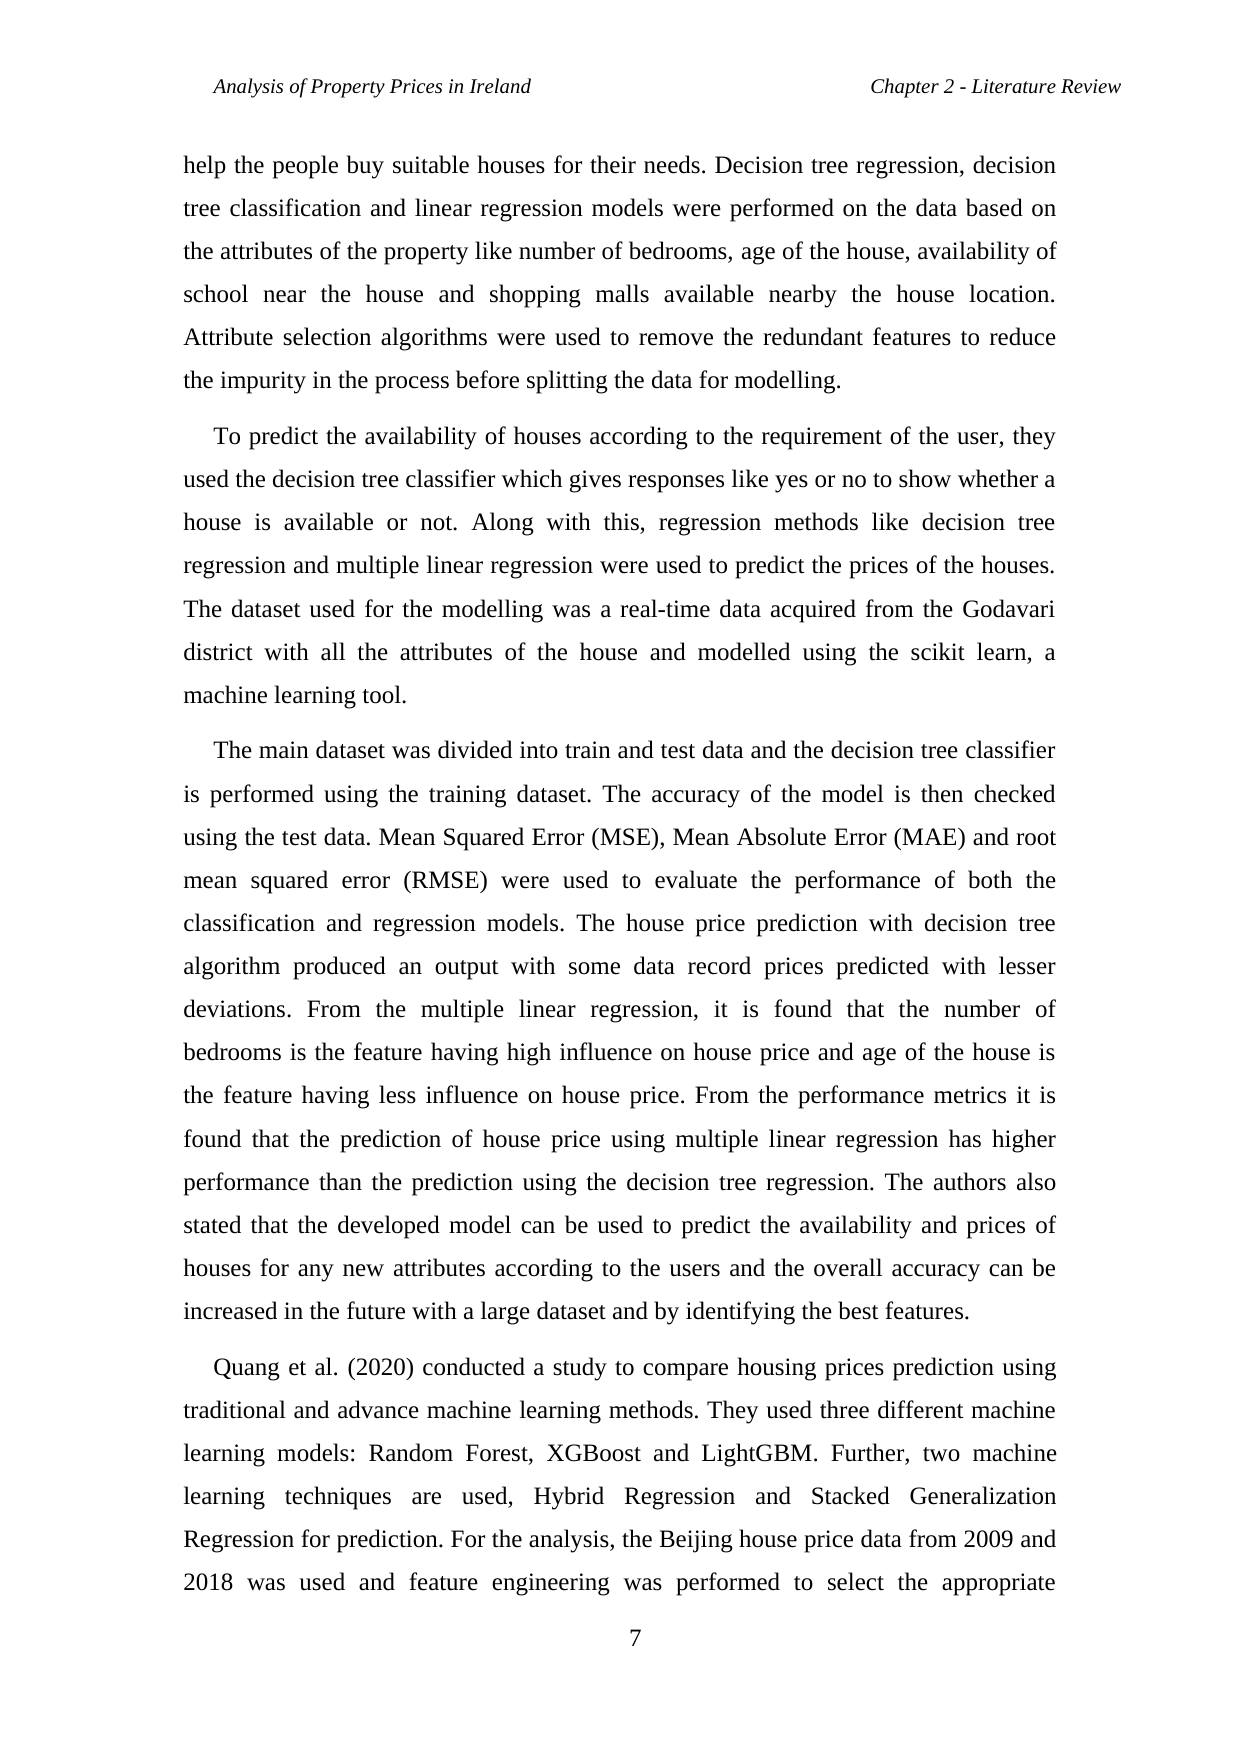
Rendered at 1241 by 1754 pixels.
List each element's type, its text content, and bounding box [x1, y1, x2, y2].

text To predict the availability of houses according to the requirement of the user, they used the decision tree classifier which gives responses like yes or no to show whether a house is available or not. Along with this, regression methods like decision tree regression and multiple linear regression were used to predict the prices of the houses. The dataset used for the modelling was a real-time data acquired from the Godavari district with all the attributes of the house and modelled using the scikit learn, a machine learning tool. [183, 421, 1057, 709]
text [183, 1352, 1057, 1596]
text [183, 150, 1057, 394]
text The main dataset was divided into train and test data and the decision tree classifier is performed using the training dataset. The accuracy of the model is then checked using the test data. Mean Squared Error (MSE), Mean Absolute Error (MAE) and root mean squared error (RMSE) were used to evaluate the performance of both the classification and regression models. The house price prediction with decision tree algorithm produced an output with some data record prices predicted with lesser deviations. From the multiple linear regression, it is found that the number of bedrooms is the feature having high influence on house price and age of the house is the feature having less influence on house price. From the performance metrics it is found that the prediction of house price using multiple linear regression has higher performance than the prediction using the decision tree regression. The authors also stated that the developed model can be used to predict the availability and prices of houses for any new attributes according to the users and the overall accuracy can be increased in the future with a large dataset and by identifying the best features. [183, 736, 1057, 1325]
